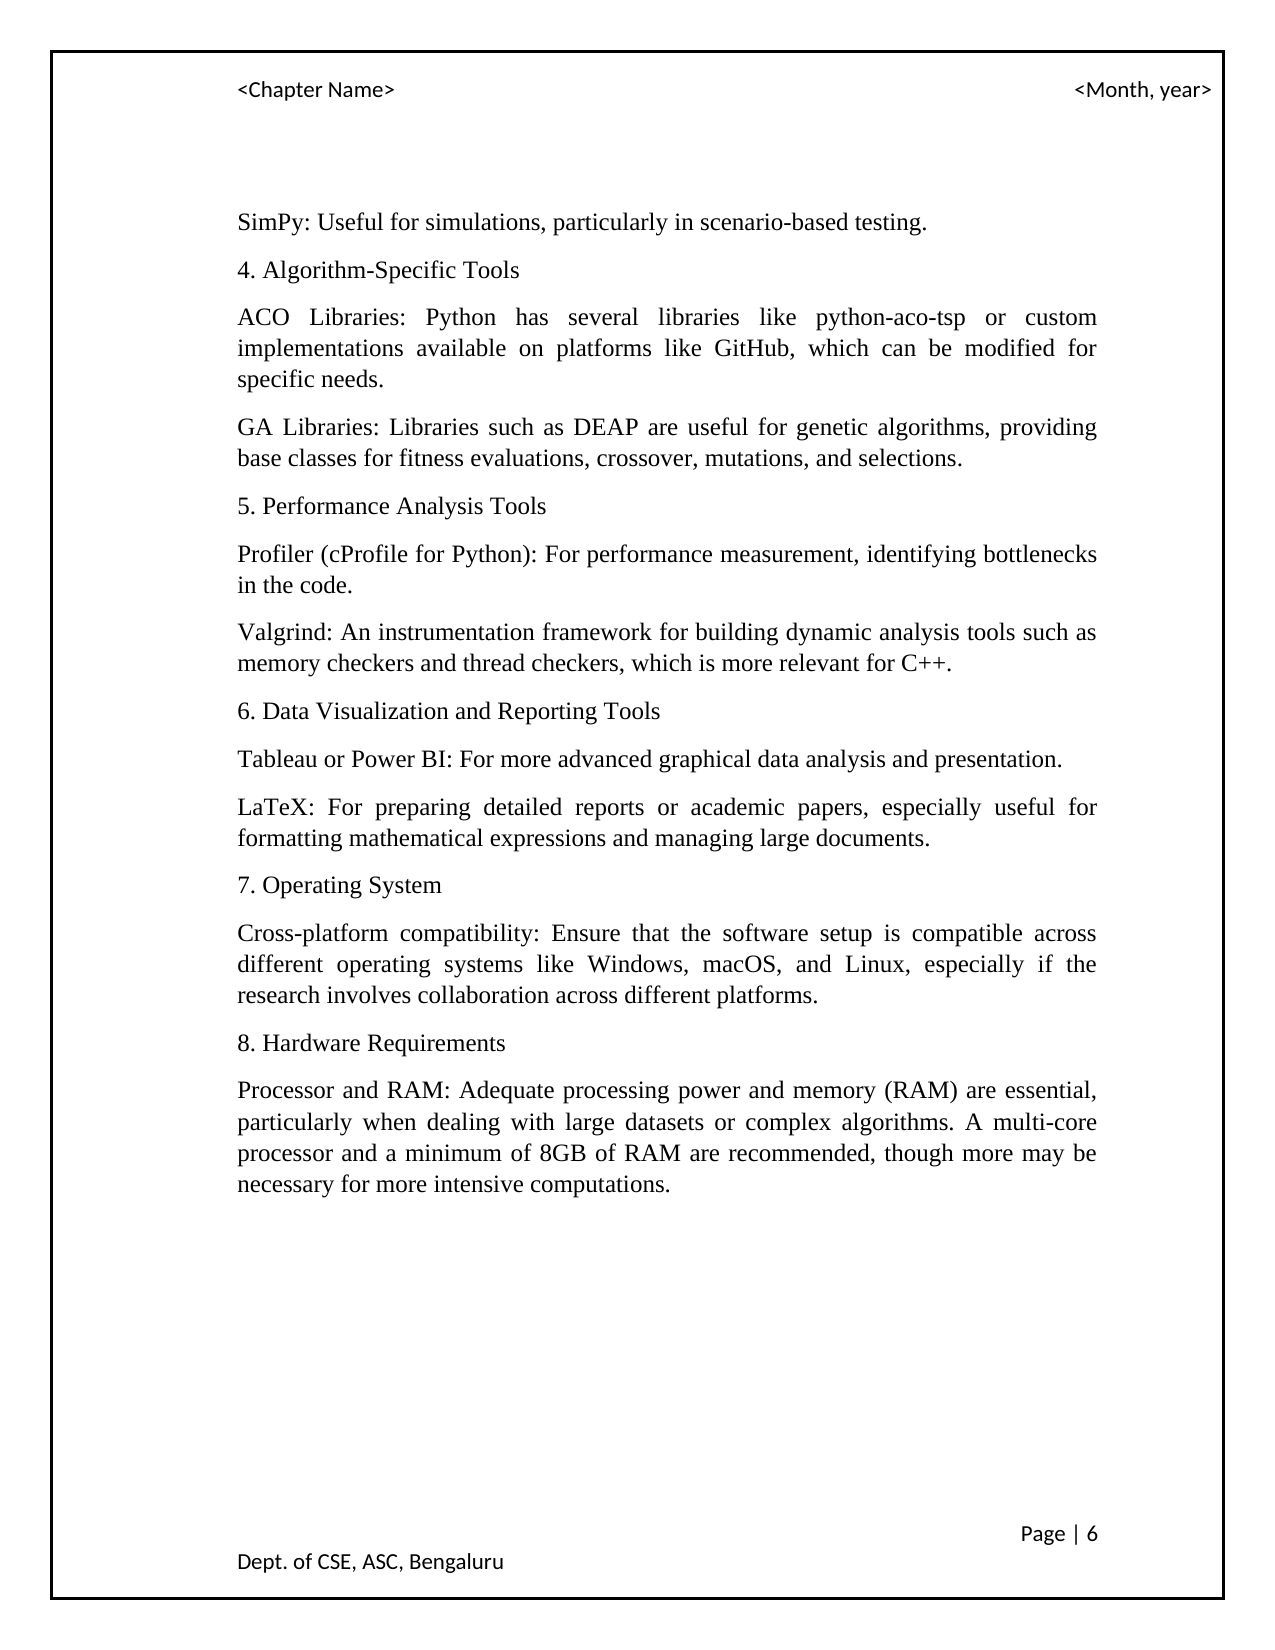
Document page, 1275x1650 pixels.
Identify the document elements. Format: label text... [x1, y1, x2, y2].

text SimPy: Useful for simulations, particularly in scenario-based testing. [237, 207, 1098, 236]
text Tableau or Power BI: For more advanced graphical data analysis and presentation. [237, 744, 1098, 773]
text 4. Algorithm-Specific Tools [237, 255, 1098, 283]
text Valgrind: An instrumentation framework for building dynamic analysis tools such as memory checkers and thread checkers, which is more relevant for C++. [237, 617, 1098, 677]
text 7. Operating System [237, 870, 1098, 899]
text 8. Hardware Requirements [237, 1028, 1098, 1057]
text 6. Data Visualization and Reporting Tools [237, 696, 1098, 725]
text Cross-platform compatibility: Ensure that the software setup is compatible across different operating systems like Windows, macOS, and Linux, especially if the research involves collaboration across different platforms. [237, 918, 1098, 1009]
text Processor and RAM: Adequate processing power and memory (RAM) are essential, particularly when dealing with large datasets or complex algorithms. A multi-core processor and a minimum of 8GB of RAM are recommended, though more may be necessary for more intensive computations. [237, 1076, 1098, 1197]
text Profiler (cProfile for Python): For performance measurement, identifying bottlenecks in the code. [237, 539, 1098, 598]
text 5. Performance Analysis Tools [237, 491, 1098, 520]
text ACO Libraries: Python has several libraries like python-aco-tsp or custom implementations available on platforms like GitHub, which can be modified for specific needs. [237, 302, 1098, 393]
text GA Libraries: Libraries such as DEAP are useful for genetic algorithms, providing base classes for fitness evaluations, crossover, mutations, and selections. [237, 412, 1098, 472]
text LaTeX: For preparing detailed reports or academic papers, especially useful for formatting mathematical expressions and managing large documents. [237, 792, 1098, 851]
